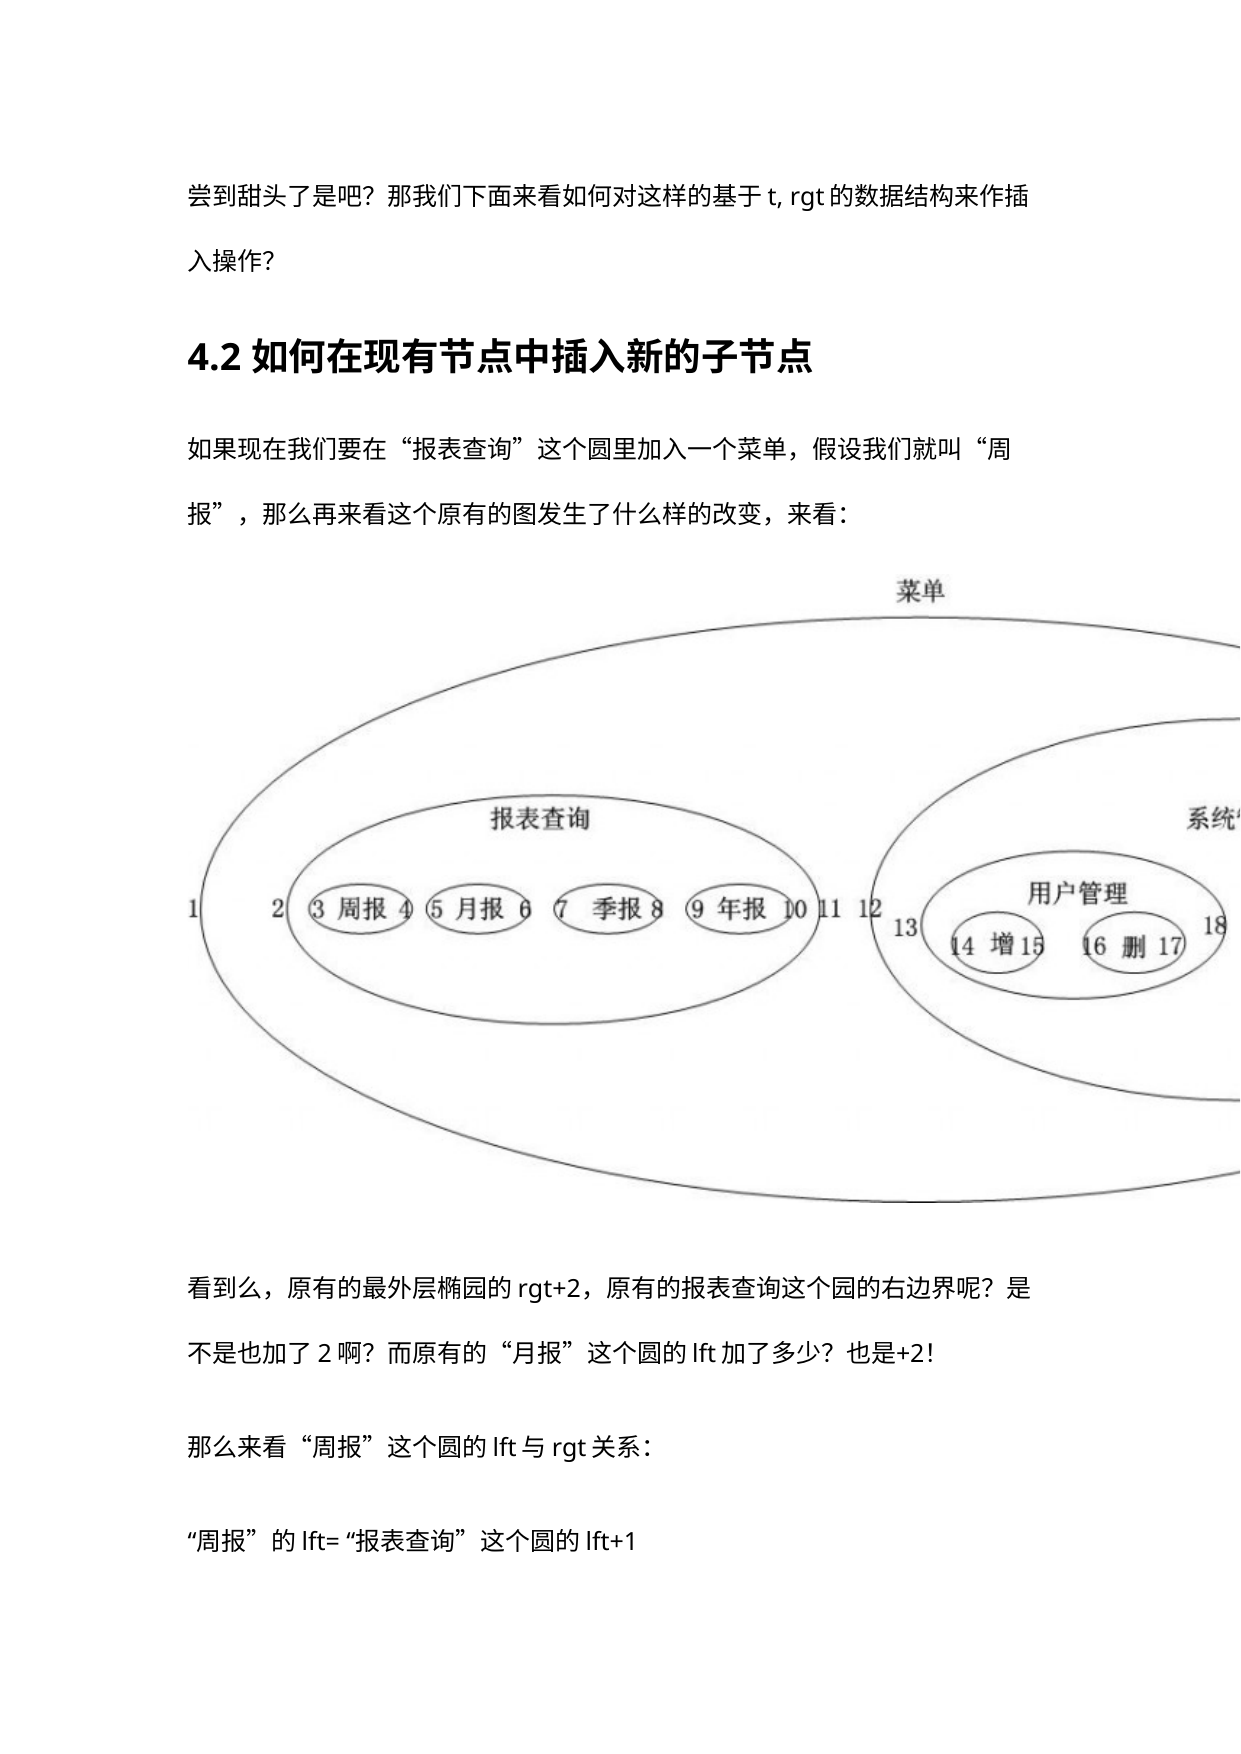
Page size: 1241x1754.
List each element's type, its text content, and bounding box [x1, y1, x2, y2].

text “周报”的lft= “报表查询”这个圆的lft+1 [187, 1507, 1053, 1572]
text 看到么，原有的最外层椭园的rgt+2，原有的报表查询这个园的右边界呢？是不是也加了2啊？而原有的“月报”这个圆的lft加了多少？也是+2！ [187, 1254, 1053, 1384]
picture [187, 574, 1241, 1203]
text 尝到甜头了是吧？那我们下面来看如何对这样的基于t, rgt的数据结构来作插入操作？ [187, 162, 1053, 292]
text 如果现在我们要在“报表查询”这个圆里加入一个菜单，假设我们就叫“周报”，那么再来看这个原有的图发生了什么样的改变，来看： [187, 415, 1053, 545]
text 4.2 如何在现有节点中插入新的子节点 [187, 321, 1053, 386]
text 那么来看“周报”这个圆的lft与rgt关系： [187, 1413, 1053, 1478]
